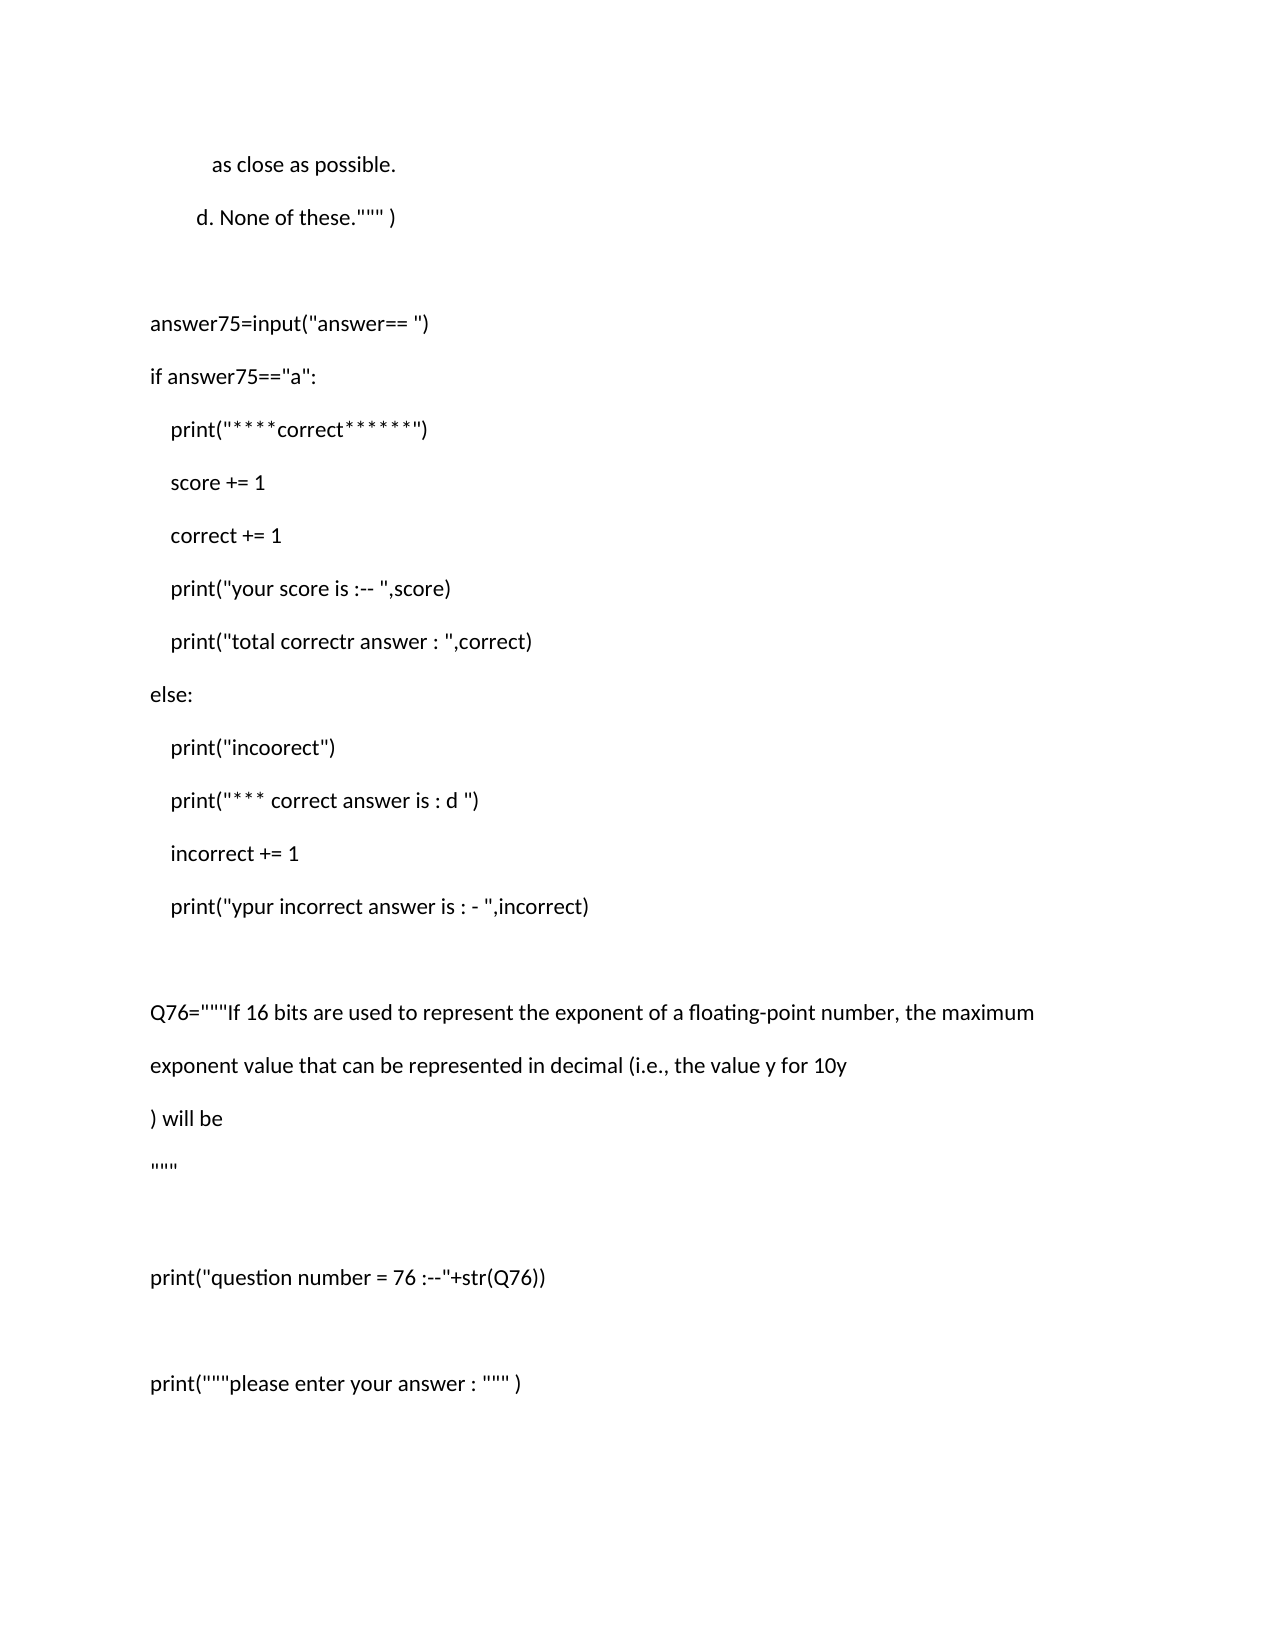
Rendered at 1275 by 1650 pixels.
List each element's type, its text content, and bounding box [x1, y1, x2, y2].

text print("*** correct answer is : d ") [150, 786, 1125, 814]
text print("your score is :-- ",score) [150, 574, 1125, 602]
text ) will be [150, 1104, 1125, 1132]
text else: [150, 680, 1125, 708]
text Q76="""If 16 bits are used to represent the exponent of a floating-point number, the maximum [150, 998, 1125, 1026]
text print("ypur incorrect answer is : - ",incorrect) [150, 892, 1125, 920]
text print("incoorect") [150, 733, 1125, 761]
text exponent value that can be represented in decimal (i.e., the value y for 10y [150, 1051, 1125, 1079]
text as close as possible. [150, 150, 1125, 178]
text correct += 1 [150, 521, 1125, 549]
text print("total correctr answer : ",correct) [150, 627, 1125, 655]
text print("****correct******") [150, 415, 1125, 443]
text score += 1 [150, 468, 1125, 496]
text print("question number = 76 :--"+str(Q76)) [150, 1263, 1125, 1291]
text incorrect += 1 [150, 839, 1125, 867]
text print("""please enter your answer : """ ) [150, 1369, 1125, 1397]
text d. None of these.""" ) [150, 203, 1125, 231]
text if answer75=="a": [150, 362, 1125, 390]
text """ [150, 1157, 1125, 1185]
text answer75=input("answer== ") [150, 309, 1125, 337]
